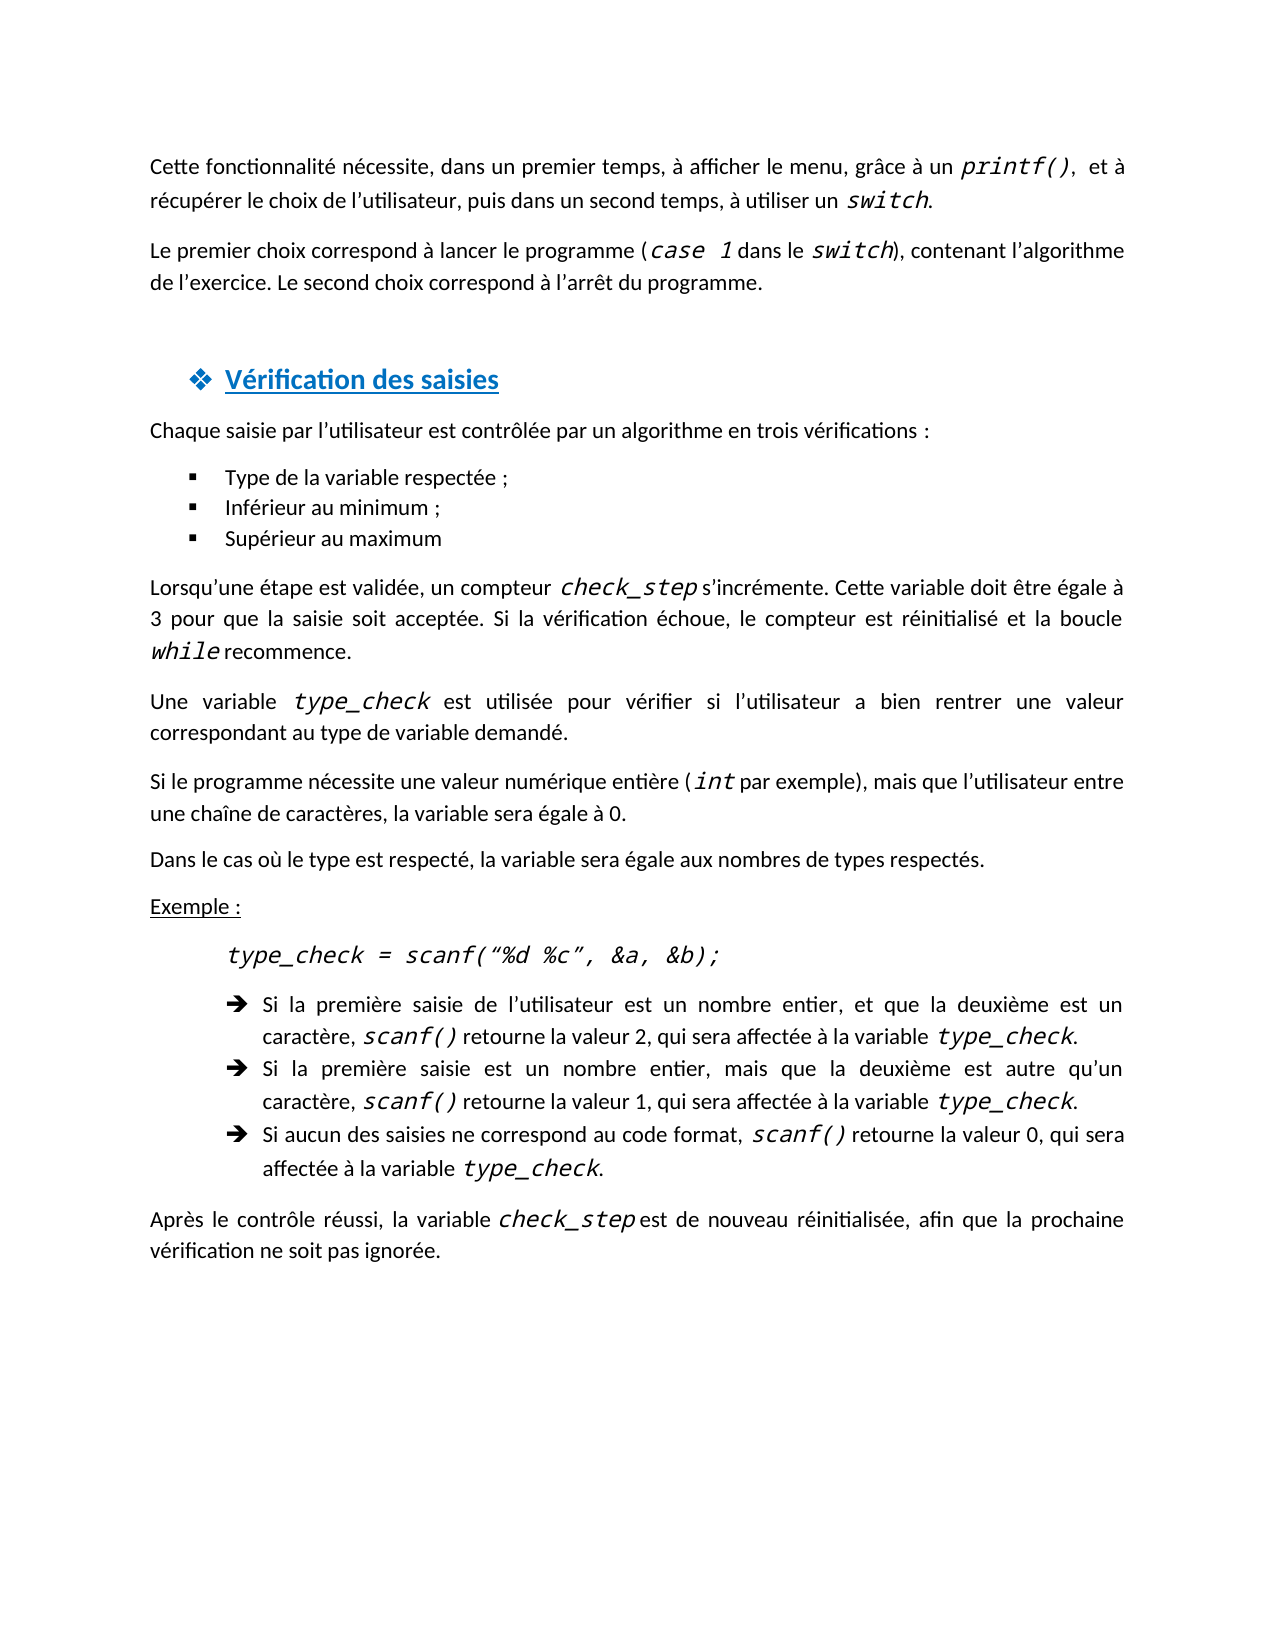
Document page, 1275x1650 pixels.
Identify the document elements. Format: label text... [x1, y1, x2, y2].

text Si le programme nécessite une valeur numérique entière (int par exemple), mais que l’utilisateur entre une chaîne de caractères, la variable sera égale à 0. [150, 765, 1125, 827]
text Après le contrôle réussi, la variable check_step est de nouveau réinitialisée, afin que la prochaine vérification ne soit pas ignorée. [150, 1202, 1125, 1264]
list Supérieur au maximum [187, 524, 1125, 552]
text Une variable type_check est utilisée pour vérifier si l’utilisateur a bien rentrer une valeur correspondant au type de variable demandé. [150, 685, 1125, 746]
list Vérification des saisies [187, 361, 1125, 397]
text Dans le cas où le type est respecté, la variable sera égale aux nombres de types respectés. [150, 846, 1125, 874]
list Si aucun des saisies ne correspond au code format, scanf() retourne la valeur 0, qui sera affectée à la variable type_check. [225, 1118, 1125, 1183]
text Lorsqu’une étape est validée, un compteur check_step s’incrémente. Cette variable doit être égale à 3 pour que la saisie soit acceptée. Si la vérification échoue, le compteur est réinitialisé et la boucle while recommence. [150, 571, 1125, 666]
list Si la première saisie est un nombre entier, mais que la deuxième est autre qu’un caractère, scanf() retourne la valeur 1, qui sera affectée à la variable type_check. [225, 1054, 1125, 1116]
text type_check = scanf(“%d %c”, &a, &b); [150, 939, 1125, 971]
list Type de la variable respectée ; [187, 463, 1125, 491]
list Si la première saisie de l’utilisateur est un nombre entier, et que la deuxième est un caractère, scanf() retourne la valeur 2, qui sera affectée à la variable type_check. [225, 990, 1125, 1052]
text Exemple : [150, 892, 1125, 921]
text Cette fonctionnalité nécessite, dans un premier temps, à afficher le menu, grâce à un printf(), et à récupérer le choix de l’utilisateur, puis dans un second temps, à utiliser un switch. [150, 150, 1125, 215]
list Inférieur au minimum ; [187, 493, 1125, 522]
text Chaque saisie par l’utilisateur est contrôlée par un algorithme en trois vérifications : [150, 416, 1125, 444]
text Le premier choix correspond à lancer le programme (case 1 dans le switch), contenant l’algorithme de l’exercice. Le second choix correspond à l’arrêt du programme. [150, 234, 1125, 296]
